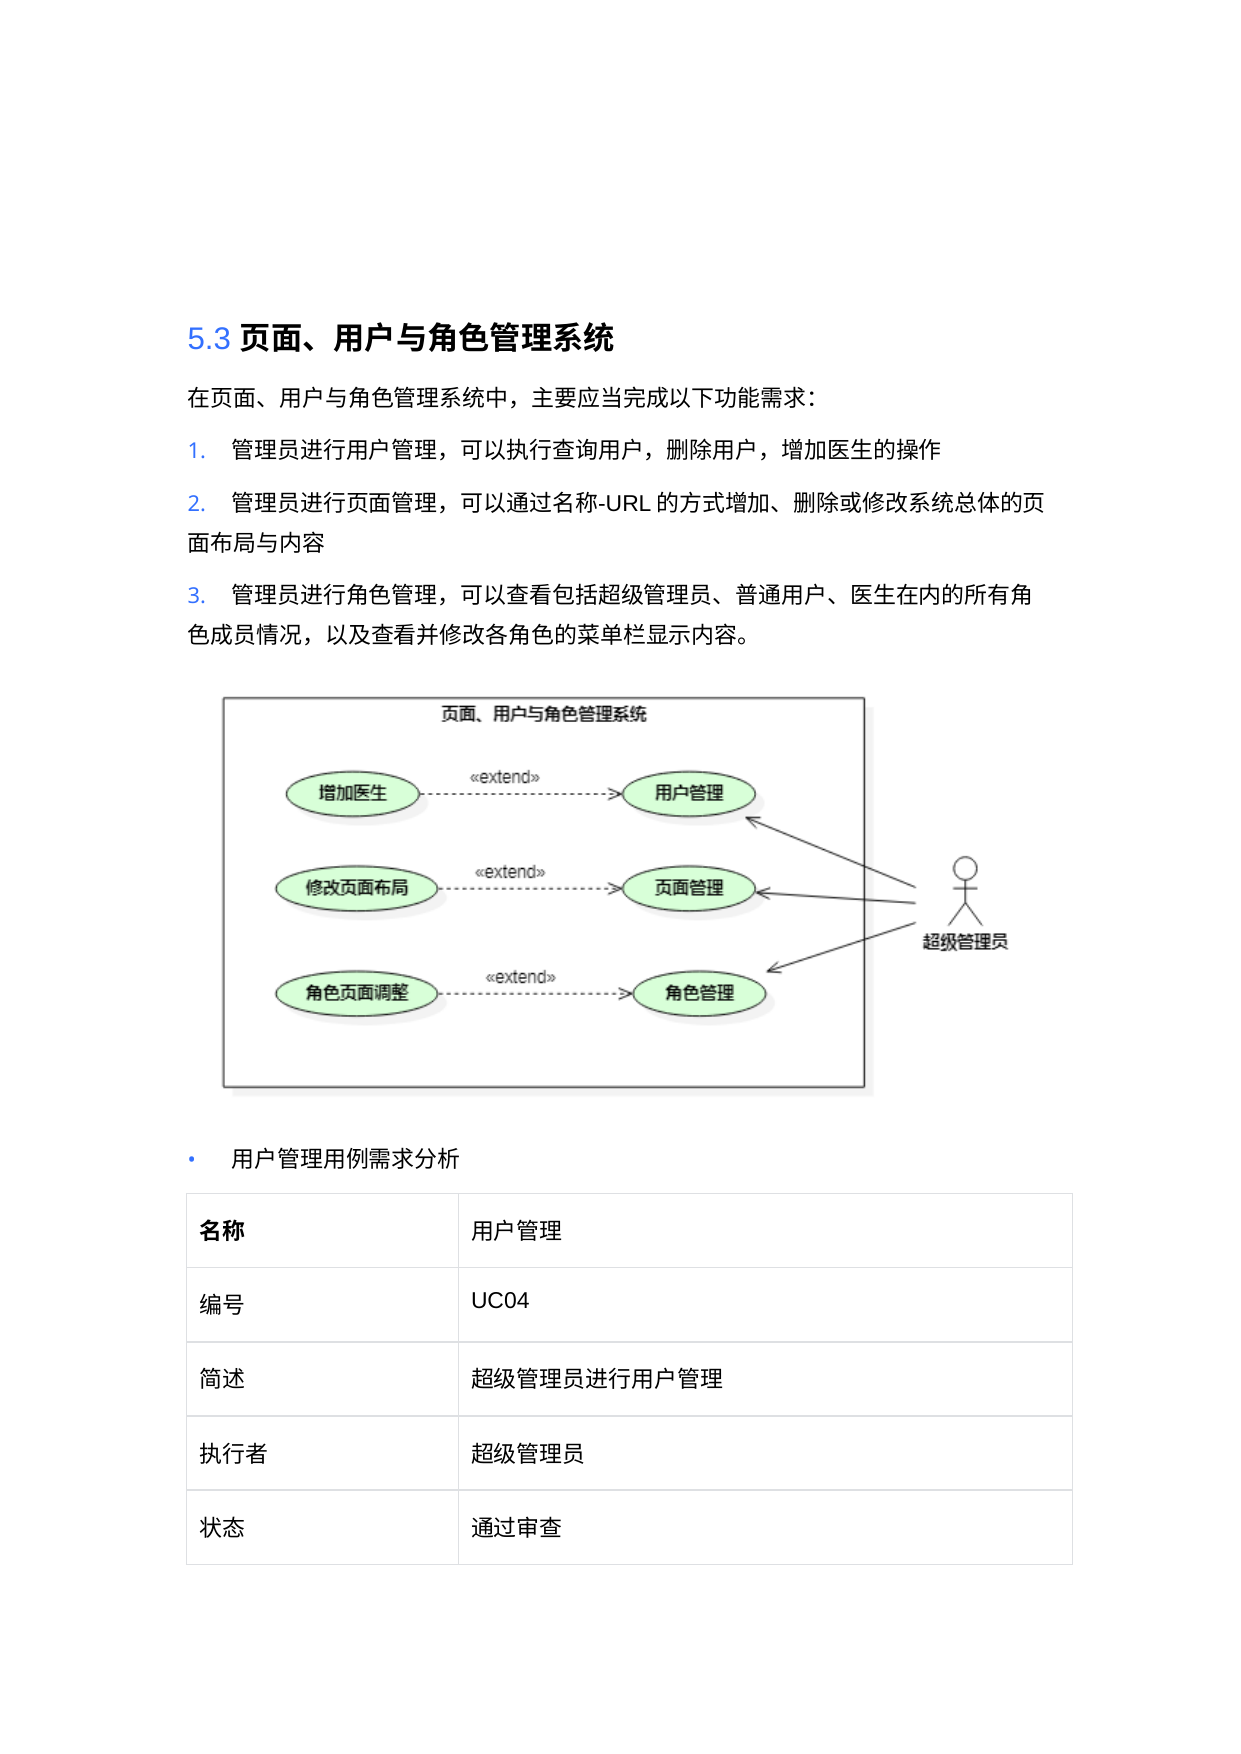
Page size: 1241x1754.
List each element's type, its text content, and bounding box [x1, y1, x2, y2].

table_cell 通过审查 [459, 1491, 1072, 1563]
list 管理员进行角色管理，可以查看包括超级管理员、普通用户、医生在内的所有角色成员情况，以及查看并修改各角色的菜单栏显示内容。 [187, 577, 1053, 650]
table_cell 执行者 [187, 1417, 458, 1489]
table_header 用户管理 [459, 1194, 1072, 1267]
table_header 名称 [187, 1194, 458, 1267]
picture [187, 668, 1074, 1122]
table_cell UC04 [459, 1268, 1072, 1341]
table_cell 超级管理员 [459, 1417, 1072, 1489]
table_cell 编号 [187, 1268, 458, 1341]
table_cell 超级管理员进行用户管理 [459, 1343, 1072, 1415]
list 管理员进行页面管理，可以通过名称-URL的方式增加、删除或修改系统总体的页面布局与内容 [187, 485, 1053, 558]
list 管理员进行用户管理，可以执行查询用户，删除用户，增加医生的操作 [187, 432, 1053, 466]
list 用户管理用例需求分析 [187, 1140, 1053, 1174]
text 5.3 页面、用户与角色管理系统 [187, 313, 1053, 359]
table_cell 简述 [187, 1343, 458, 1415]
table_cell 状态 [187, 1491, 458, 1563]
text 在页面、用户与角色管理系统中，主要应当完成以下功能需求： [187, 380, 1053, 413]
